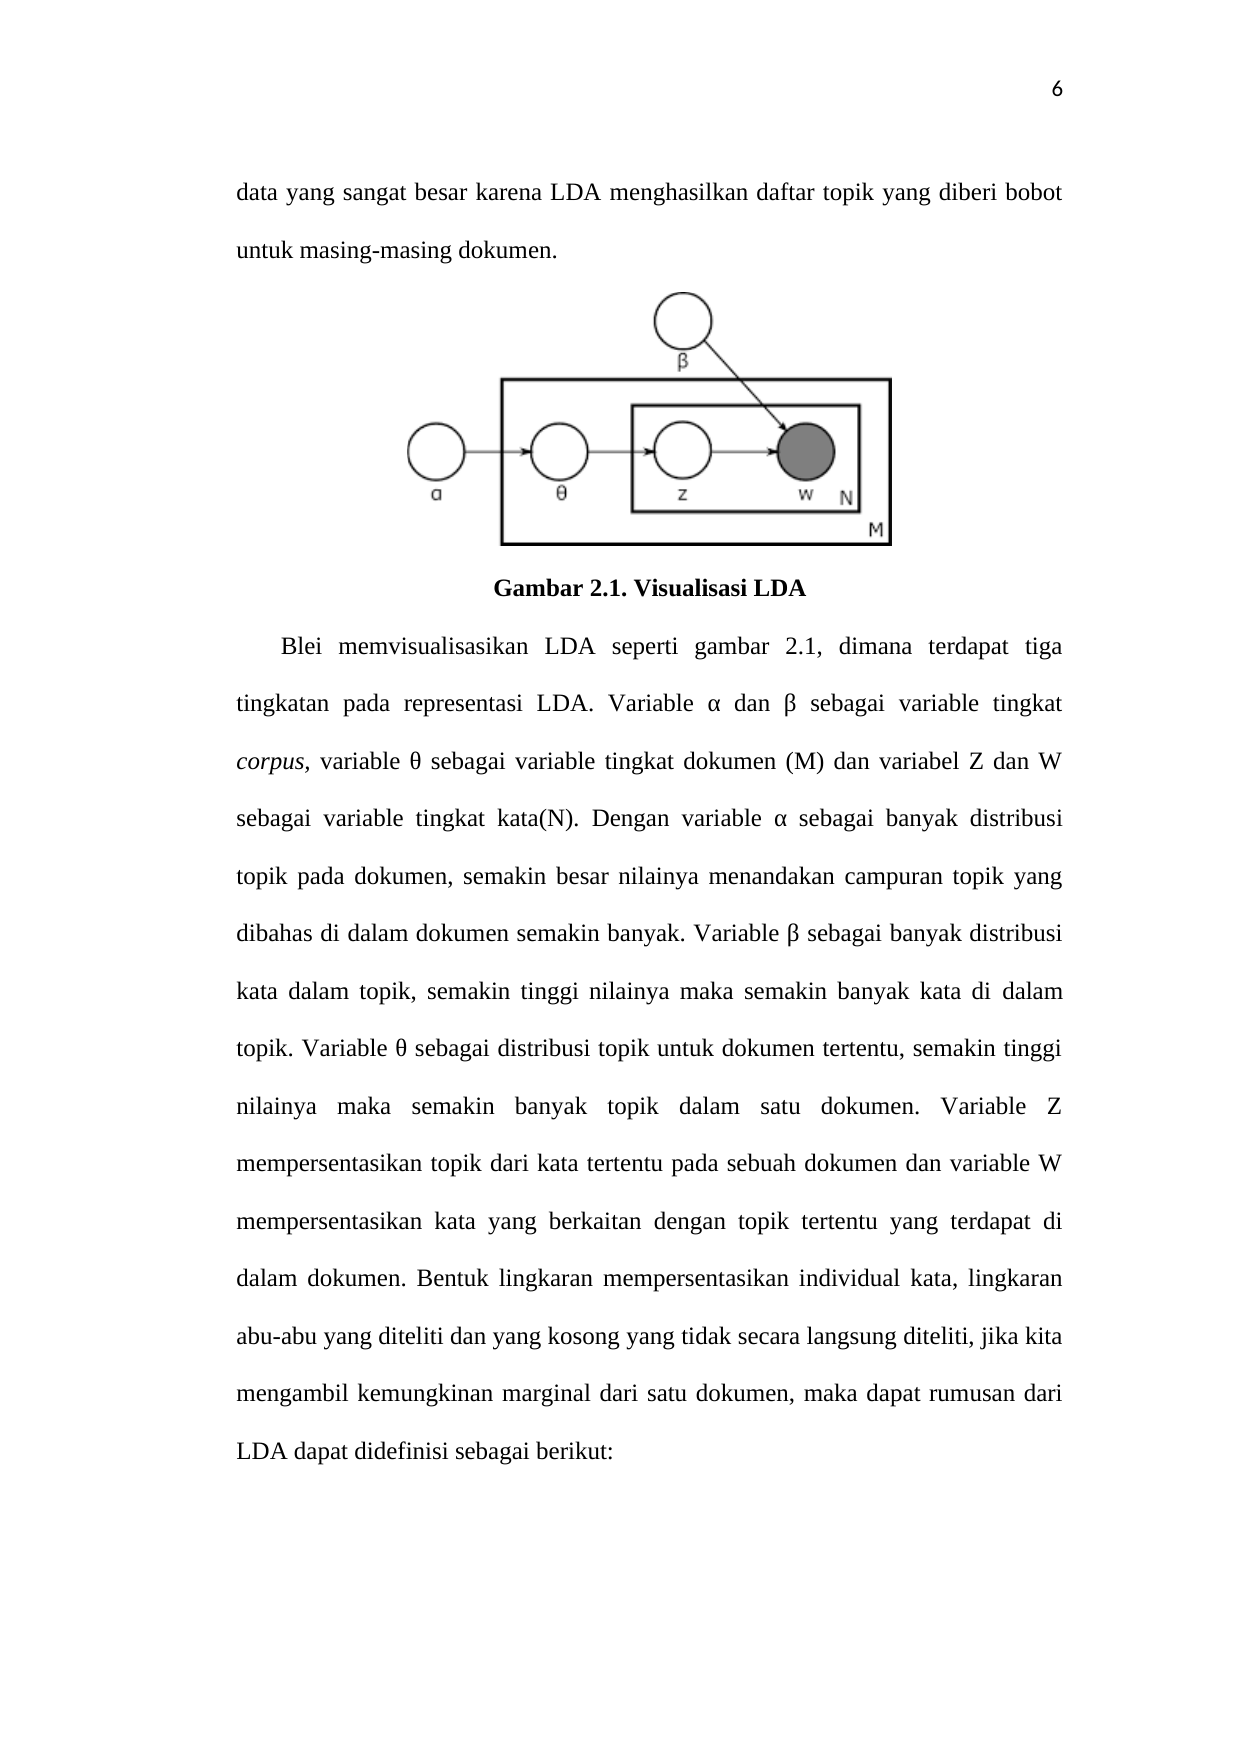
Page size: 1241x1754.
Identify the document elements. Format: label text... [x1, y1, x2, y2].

list Gambar 2.1. Visualisasi LDA [236, 573, 1063, 602]
list Blei memvisualisasikan LDA seperti gambar 2.1, dimana terdapat tiga tingkatan pada representasi LDA. Variable α dan β sebagai variable tingkat corpus, variable θ sebagai variable tingkat dokumen (M) dan variabel Z dan W sebagai variable tingkat kata(N). Dengan variable α sebagai banyak distribusi topik pada dokumen, semakin besar nilainya menandakan campuran topik yang dibahas di dalam dokumen semakin banyak. Variable β sebagai banyak distribusi kata dalam topik, semakin tinggi nilainya maka semakin banyak kata di dalam topik. Variable θ sebagai distribusi topik untuk dokumen tertentu, semakin tinggi nilainya maka semakin banyak topik dalam satu dokumen. Variable Z mempersentasikan topik dari kata tertentu pada sebuah dokumen dan variable W mempersentasikan kata yang berkaitan dengan topik tertentu yang terdapat di dalam dokumen. Bentuk lingkaran mempersentasikan individual kata, lingkaran abu-abu yang diteliti dan yang kosong yang tidak secara langsung diteliti, jika kita mengambil kemungkinan marginal dari satu dokumen, maka dapat rumusan dari LDA dapat didefinisi sebagai berikut: [236, 631, 1063, 1464]
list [236, 177, 1063, 263]
picture [407, 292, 892, 546]
